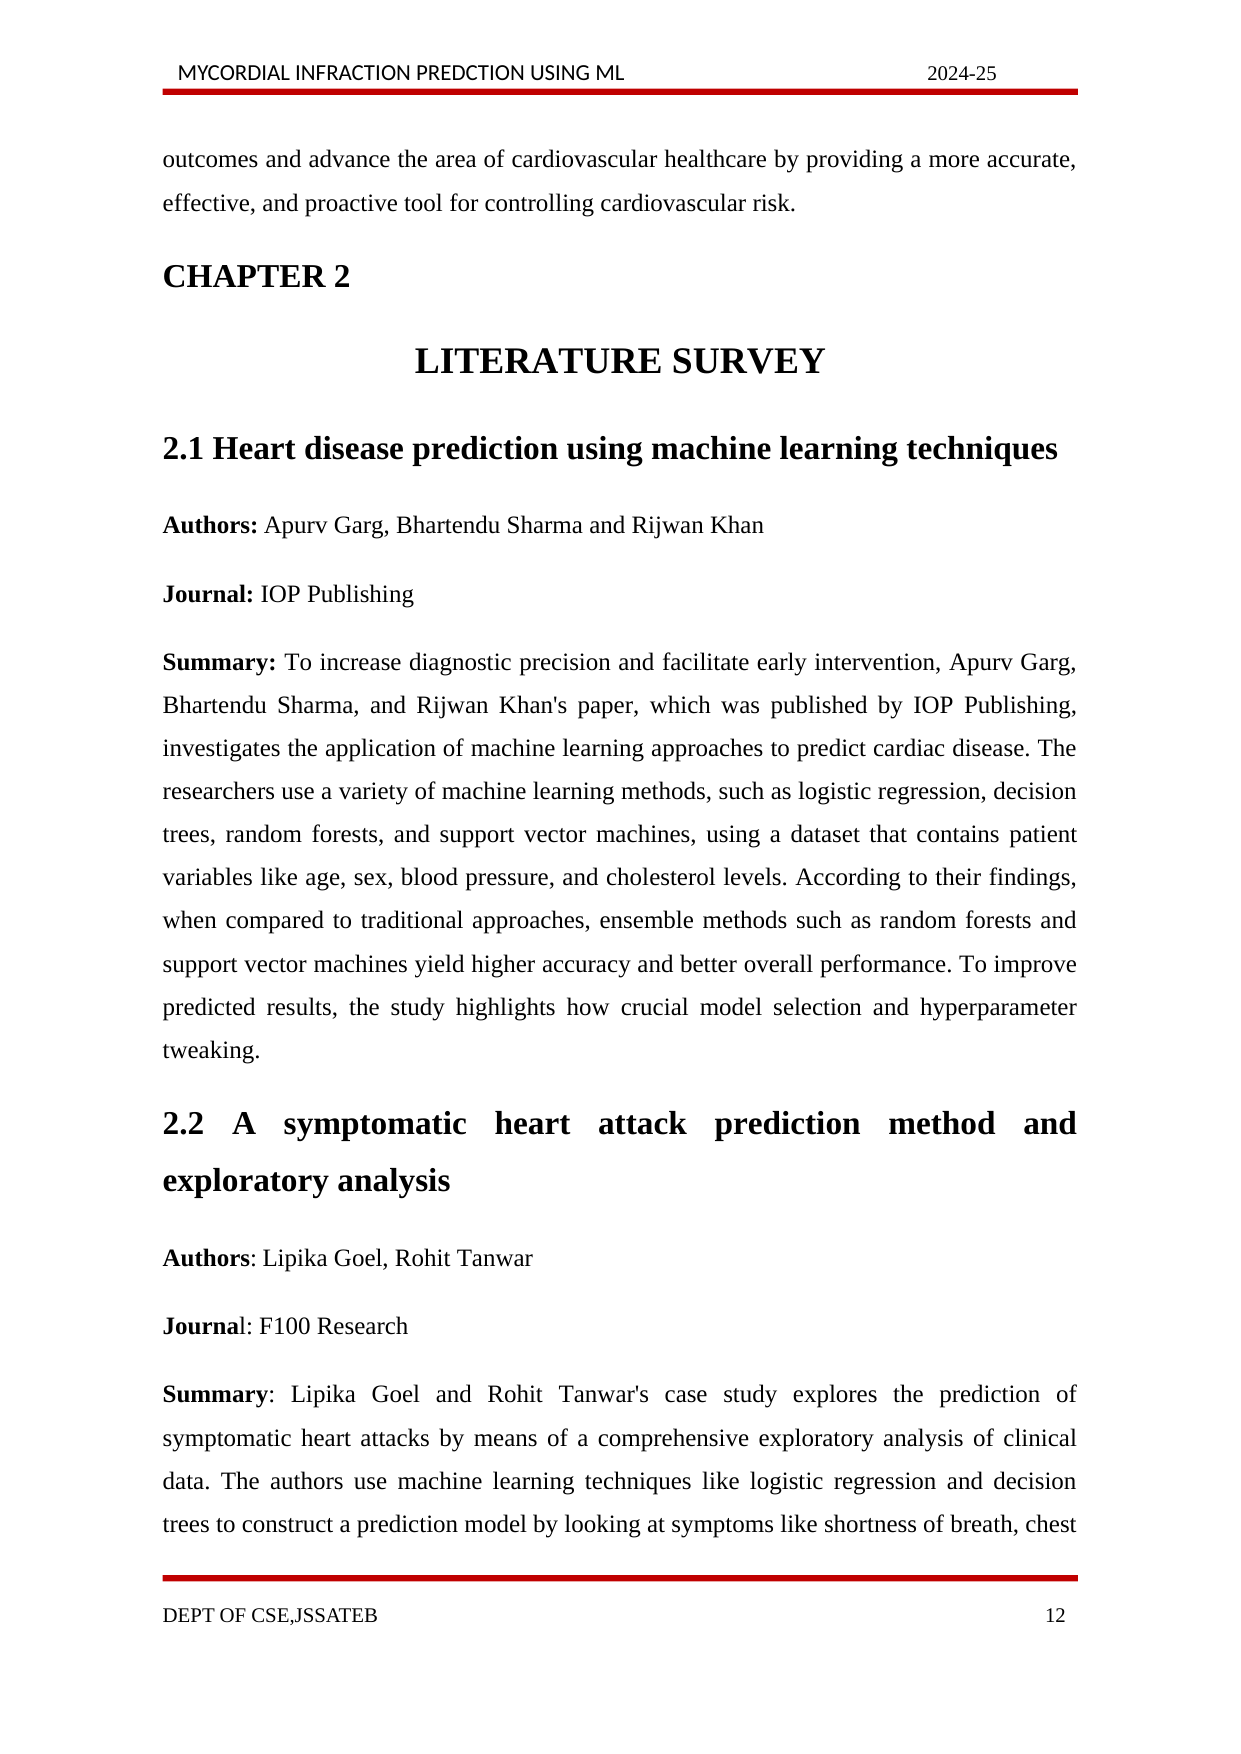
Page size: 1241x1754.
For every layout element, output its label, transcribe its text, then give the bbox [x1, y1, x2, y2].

text Authors: Lipika Goel, Rohit Tanwar [162, 1243, 1078, 1272]
text CHAPTER 2 [162, 256, 1078, 294]
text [162, 144, 1078, 216]
text Summary: To increase diagnostic precision and facilitate early intervention, Apurv Garg, Bhartendu Sharma, and Rijwan Khan's paper, which was published by IOP Publishing, investigates the application of machine learning approaches to predict cardiac disease. The researchers use a variety of machine learning methods, such as logistic regression, decision trees, random forests, and support vector machines, using a dataset that contains patient variables like age, sex, blood pressure, and cholesterol levels. According to their findings, when compared to traditional approaches, ensemble methods such as random forests and support vector machines yield higher accuracy and better overall performance. To improve predicted results, the study highlights how crucial model selection and hyperparameter tweaking. [162, 647, 1078, 1064]
text Journal: F100 Research [162, 1311, 1078, 1340]
text LITERATURE SURVEY [162, 338, 1078, 381]
text Journal: IOP Publishing [162, 579, 1078, 607]
text 2.2 A symptomatic heart attack prediction method and exploratory analysis [162, 1103, 1078, 1199]
text 2.1 Heart disease prediction using machine learning techniques [162, 428, 1078, 466]
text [162, 1379, 1078, 1538]
text Authors: Apurv Garg, Bhartendu Sharma and Rijwan Khan [162, 511, 1078, 539]
